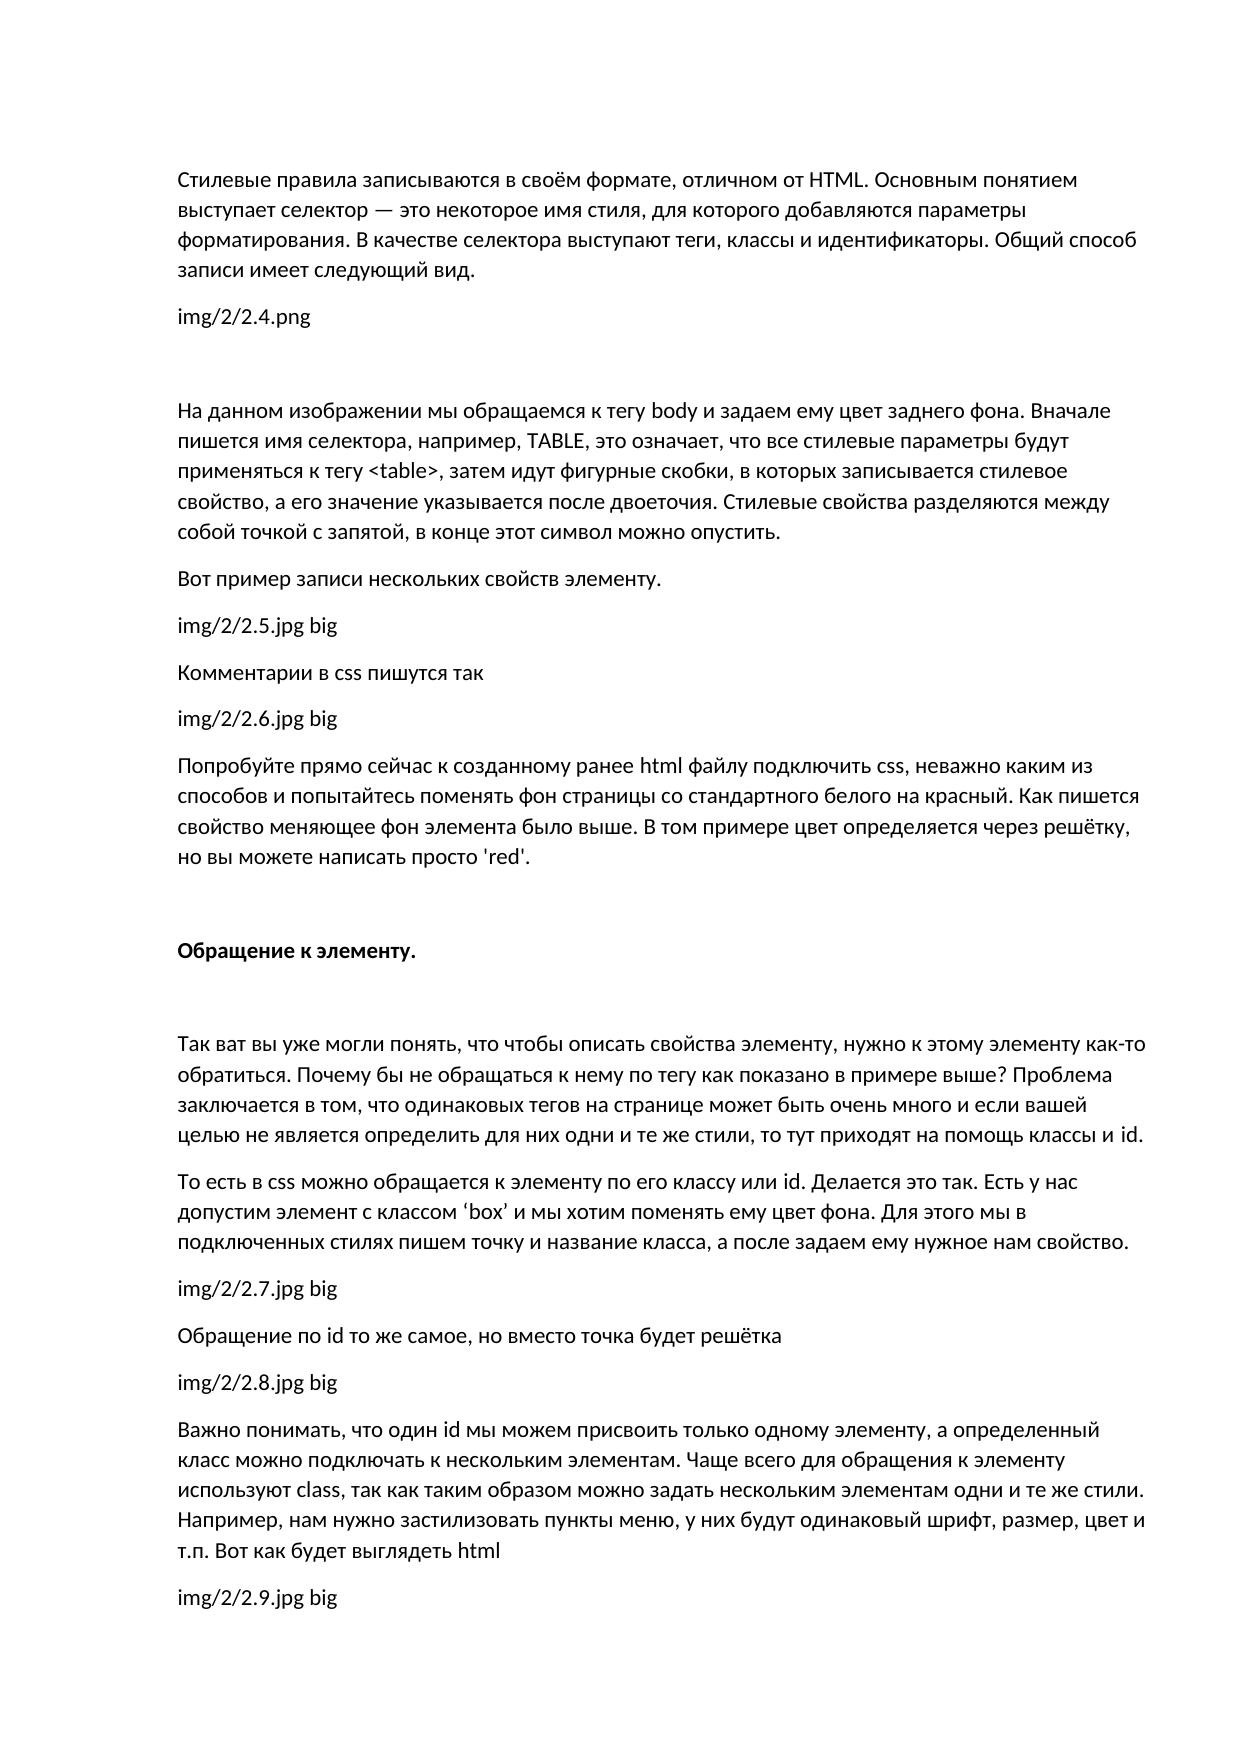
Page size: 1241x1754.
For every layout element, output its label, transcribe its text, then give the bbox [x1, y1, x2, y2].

text Комментарии в css пишутся так [177, 658, 1152, 686]
text img/2/2.8.jpg big [177, 1368, 1152, 1396]
text То есть в css можно обращается к элементу по его классу или id. Делается это так. Есть у нас допустим элемент с классом ‘box’ и мы хотим поменять ему цвет фона. Для этого мы в подключенных стилях пишем точку и название класса, а после задаем ему нужное нам свойство. [177, 1167, 1152, 1256]
text img/2/2.4.png [177, 302, 1152, 331]
text Обращение по id то же самое, но вместо точка будет решётка [177, 1321, 1152, 1349]
text Попробуйте прямо сейчас к созданному ранее html файлу подключить css, неважно каким из способов и попытайтесь поменять фон страницы со стандартного белого на красный. Как пишется свойство меняющее фон элемента было выше. В том примере цвет определяется через решётку, но вы можете написать просто 'red'. [177, 751, 1152, 870]
text Вот пример записи нескольких свойств элементу. [177, 564, 1152, 592]
text Так ват вы уже могли понять, что чтобы описать свойства элементу, нужно к этому элементу как-то обратиться. Почему бы не обращаться к нему по тегу как показано в примере выше? Проблема заключается в том, что одинаковых тегов на странице может быть очень много и если вашей целью не является определить для них одни и те же стили, то тут приходят на помощь классы и id. [177, 1029, 1152, 1148]
text На данном изображении мы обращаемся к тегу body и задаем ему цвет заднего фона. Вначале пишется имя селектора, например, TABLE, это означает, что все стилевые параметры будут применяться к тегу <table>, затем идут фигурные скобки, в которых записывается стилевое свойство, а его значение указывается после двоеточия. Стилевые свойства разделяются между собой точкой с запятой, в конце этот символ можно опустить. [177, 396, 1152, 545]
text img/2/2.9.jpg big [177, 1583, 1152, 1611]
text img/2/2.5.jpg big [177, 611, 1152, 639]
text Важно понимать, что один id мы можем присвоить только одному элементу, а определенный класс можно подключать к нескольким элементам. Чаще всего для обращения к элементу используют class, так как таким образом можно задать нескольким элементам одни и те же стили. Например, нам нужно застилизовать пункты меню, у них будут одинаковый шрифт, размер, цвет и т.п. Вот как будет выглядеть html [177, 1415, 1152, 1564]
text Обращение к элементу. [177, 936, 1152, 964]
text img/2/2.7.jpg big [177, 1274, 1152, 1302]
text img/2/2.6.jpg big [177, 704, 1152, 733]
